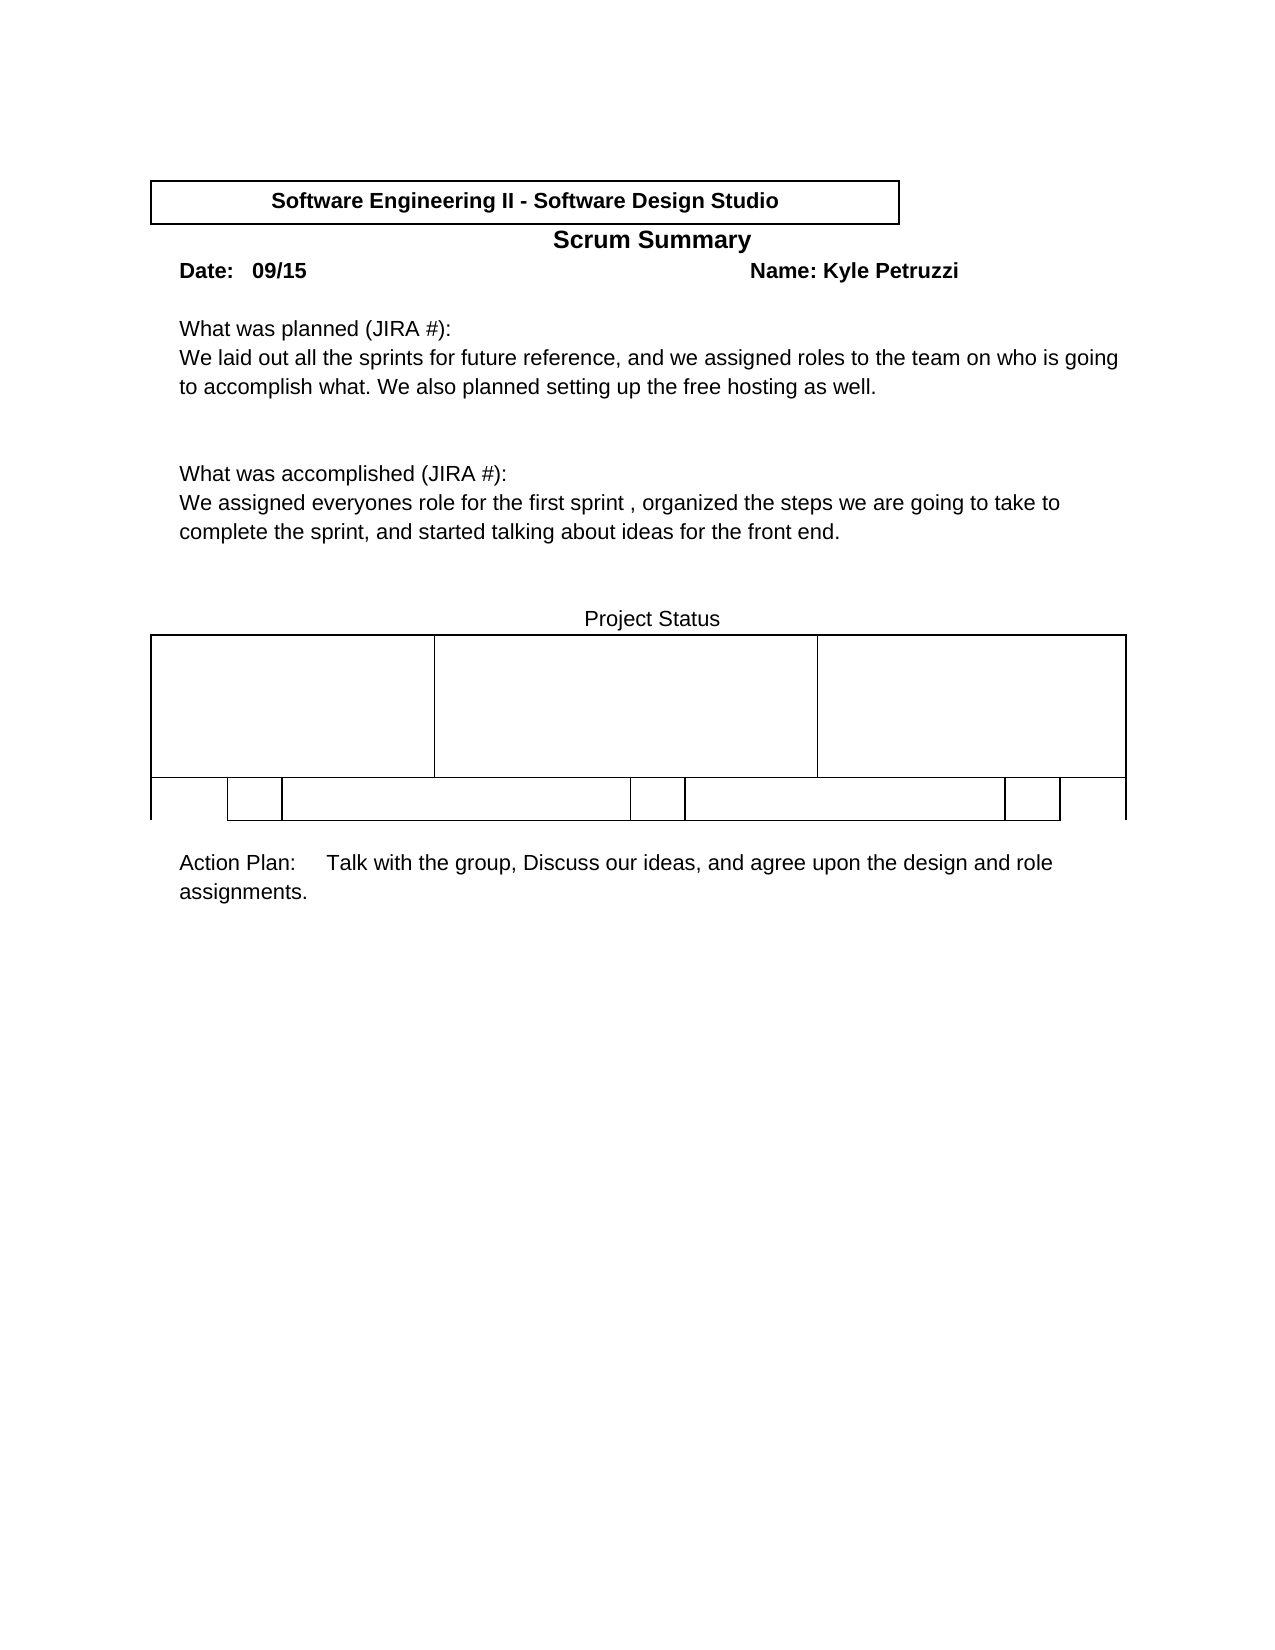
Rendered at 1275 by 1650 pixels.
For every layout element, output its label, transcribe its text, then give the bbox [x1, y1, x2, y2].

table_cell [283, 778, 630, 819]
text What was accomplished (JIRA #): [179, 461, 1125, 486]
text We assigned everyones role for the first sprint , organized the steps we are going to take to complete the sprint, and started talking about ideas for the front end. [179, 489, 1125, 544]
text Action Plan: Talk with the group, Discuss our ideas, and agree upon the design and role assignments. [179, 850, 1125, 904]
text We laid out all the sprints for future reference, and we assigned roles to the team on who is going to accomplish what. We also planned setting up the free hosting as well. [179, 345, 1125, 399]
table_cell [1006, 778, 1059, 819]
table_header [152, 636, 434, 777]
table_cell [152, 778, 227, 819]
text Project Status [179, 605, 1125, 631]
table_header [435, 636, 817, 777]
table_cell [228, 778, 281, 819]
table_header Software Engineering II - Software Design Studio [152, 182, 898, 223]
table_cell [631, 778, 684, 819]
text Date: 09/15 Name: Kyle Petruzzi [179, 258, 1125, 283]
table_cell [686, 778, 1004, 819]
text Scrum Summary [179, 225, 1125, 254]
table_cell [1061, 778, 1125, 819]
table_header [818, 636, 1125, 777]
text What was planned (JIRA #): [179, 316, 1125, 341]
